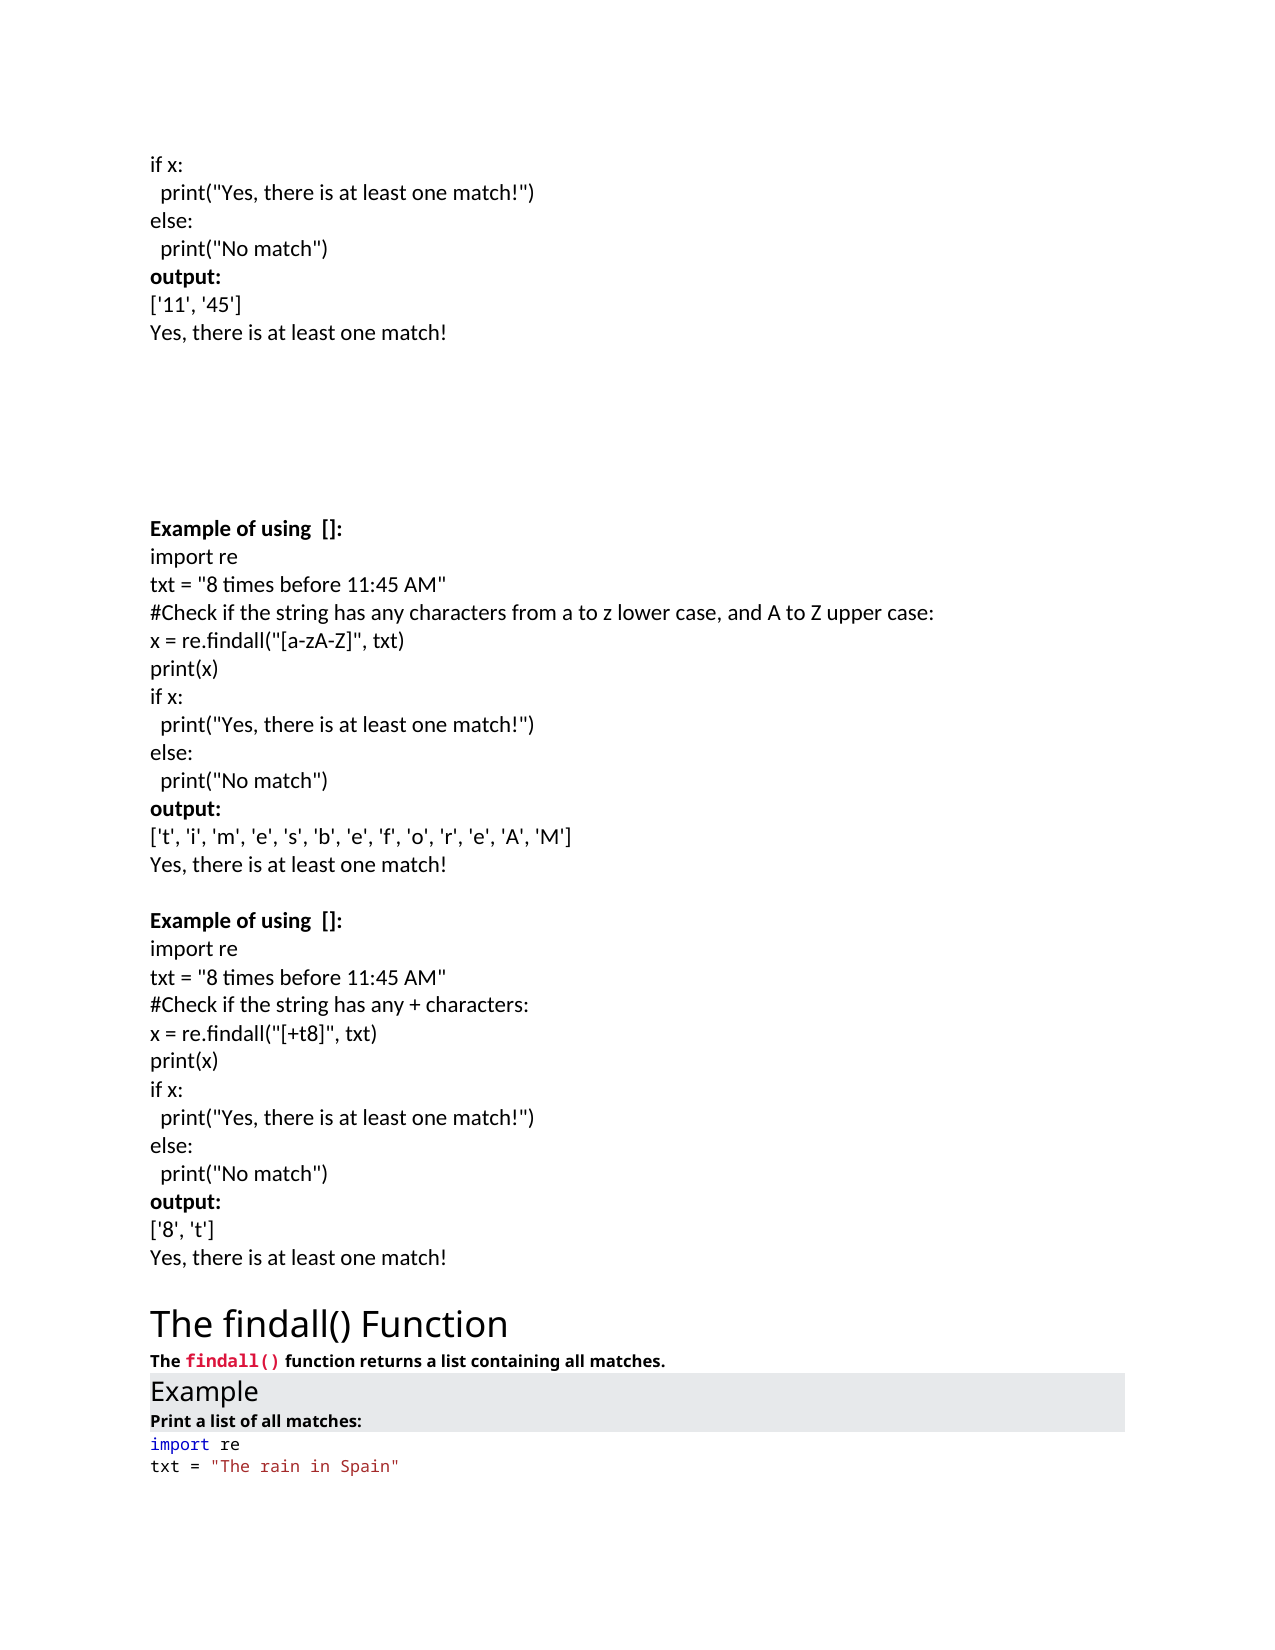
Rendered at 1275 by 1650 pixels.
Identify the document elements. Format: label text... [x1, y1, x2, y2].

text Example of using []: [150, 907, 1125, 934]
text import re [150, 934, 1125, 963]
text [150, 1432, 1125, 1478]
text if x: [150, 1075, 1125, 1103]
text print("No match") [150, 234, 1125, 262]
text if x: [150, 150, 1125, 178]
text output: [150, 262, 1125, 290]
text Example of using []: [150, 514, 1125, 542]
text print("No match") [150, 766, 1125, 794]
text x = re.findall("[+t8]", txt) [150, 1019, 1125, 1047]
text print(x) [150, 654, 1125, 682]
text ['11', '45'] [150, 290, 1125, 318]
text print("Yes, there is at least one match!") [150, 1103, 1125, 1131]
text print(x) [150, 1047, 1125, 1075]
text txt = "8 times before 11:45 AM" [150, 963, 1125, 991]
text else: [150, 206, 1125, 234]
subtitle The findall() Function [150, 1299, 1125, 1348]
text txt = "8 times before 11:45 AM" [150, 570, 1125, 598]
text import re [150, 542, 1125, 570]
text Yes, there is at least one match! [150, 851, 1125, 878]
text ['t', 'i', 'm', 'e', 's', 'b', 'e', 'f', 'o', 'r', 'e', 'A', 'M'] [150, 822, 1125, 851]
text #Check if the string has any + characters: [150, 991, 1125, 1019]
text ['8', 't'] [150, 1215, 1125, 1243]
text The findall() function returns a list containing all matches. [150, 1348, 1125, 1373]
text x = re.findall("[a-zA-Z]", txt) [150, 626, 1125, 654]
text Print a list of all matches: [150, 1409, 1125, 1432]
text output: [150, 1187, 1125, 1215]
text print("No match") [150, 1159, 1125, 1187]
text print("Yes, there is at least one match!") [150, 710, 1125, 738]
text output: [150, 794, 1125, 822]
text print("Yes, there is at least one match!") [150, 178, 1125, 206]
text if x: [150, 682, 1125, 710]
subtitle Example [150, 1373, 1125, 1409]
text Yes, there is at least one match! [150, 1243, 1125, 1271]
text Yes, there is at least one match! [150, 318, 1125, 346]
text #Check if the string has any characters from a to z lower case, and A to Z upper case: [150, 598, 1125, 626]
text else: [150, 1131, 1125, 1159]
text else: [150, 738, 1125, 766]
